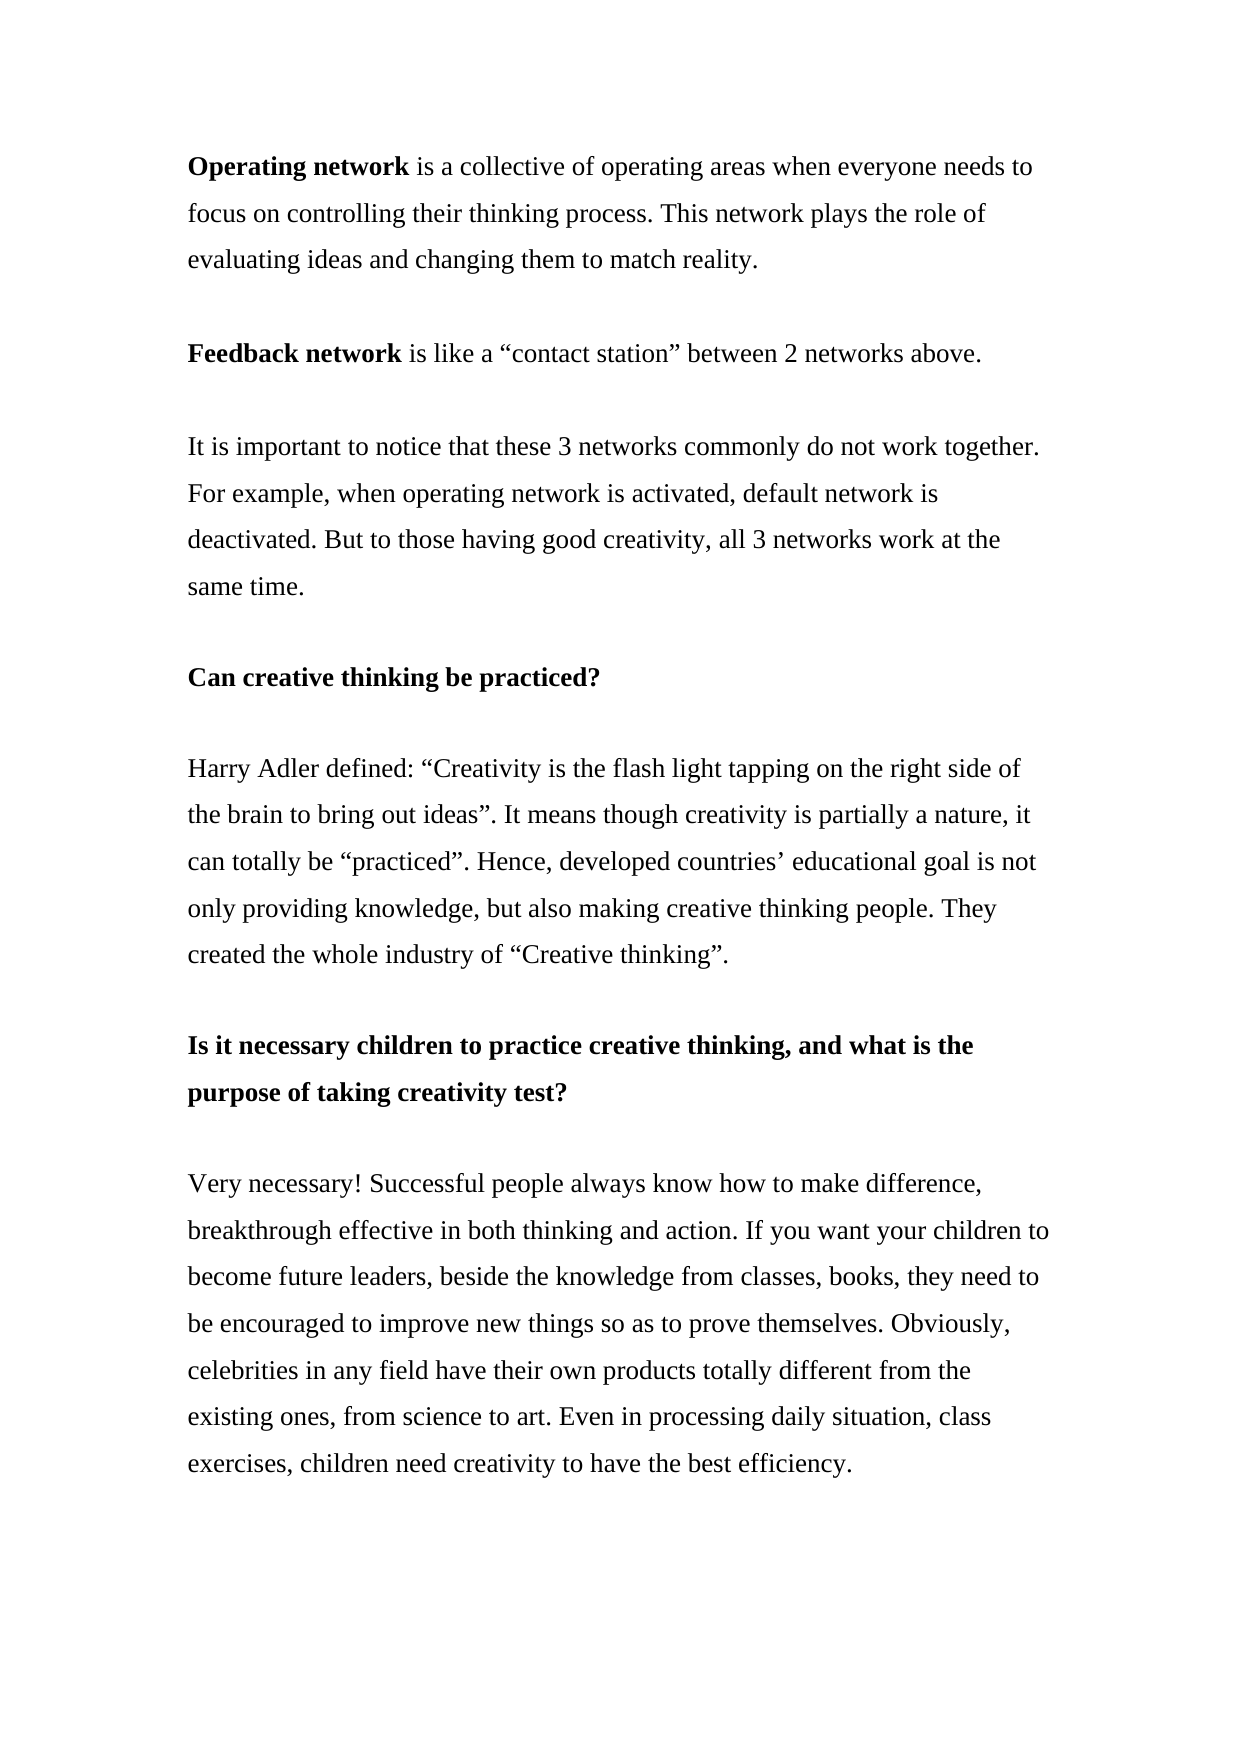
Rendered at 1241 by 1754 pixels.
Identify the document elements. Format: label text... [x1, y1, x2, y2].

text Harry Adler defined: “Creativity is the flash light tapping on the right side of the brain to bring out ideas”. It means though creativity is partially a nature, it can totally be “practiced”. Hence, developed countries’ educational goal is not only providing knowledge, but also making creative thinking people. They created the whole industry of “Creative thinking”. [187, 752, 1053, 970]
text Is it necessary children to practice creative thinking, and what is the purpose of taking creativity test? [187, 1029, 1053, 1107]
text Operating network is a collective of operating areas when everyone needs to focus on controlling their thinking process. This network plays the role of evaluating ideas and changing them to match reality. [187, 150, 1053, 274]
text Feedback network is like a “contact station” between 2 networks above. [187, 337, 1053, 368]
text Can creative thinking be practiced? [187, 661, 1053, 692]
text Very necessary! Successful people always know how to make difference, breakthrough effective in both thinking and action. If you want your children to become future leaders, beside the knowledge from classes, books, they need to be encouraged to improve new things so as to prove themselves. Obviously, celebrities in any field have their own products totally different from the existing ones, from science to art. Even in processing daily situation, class exercises, children need creativity to have the best efficiency. [187, 1167, 1053, 1478]
text It is important to notice that these 3 networks commonly do not work together. For example, when operating network is activated, default network is deactivated. But to those having good creativity, all 3 networks work at the same time. [187, 430, 1053, 601]
